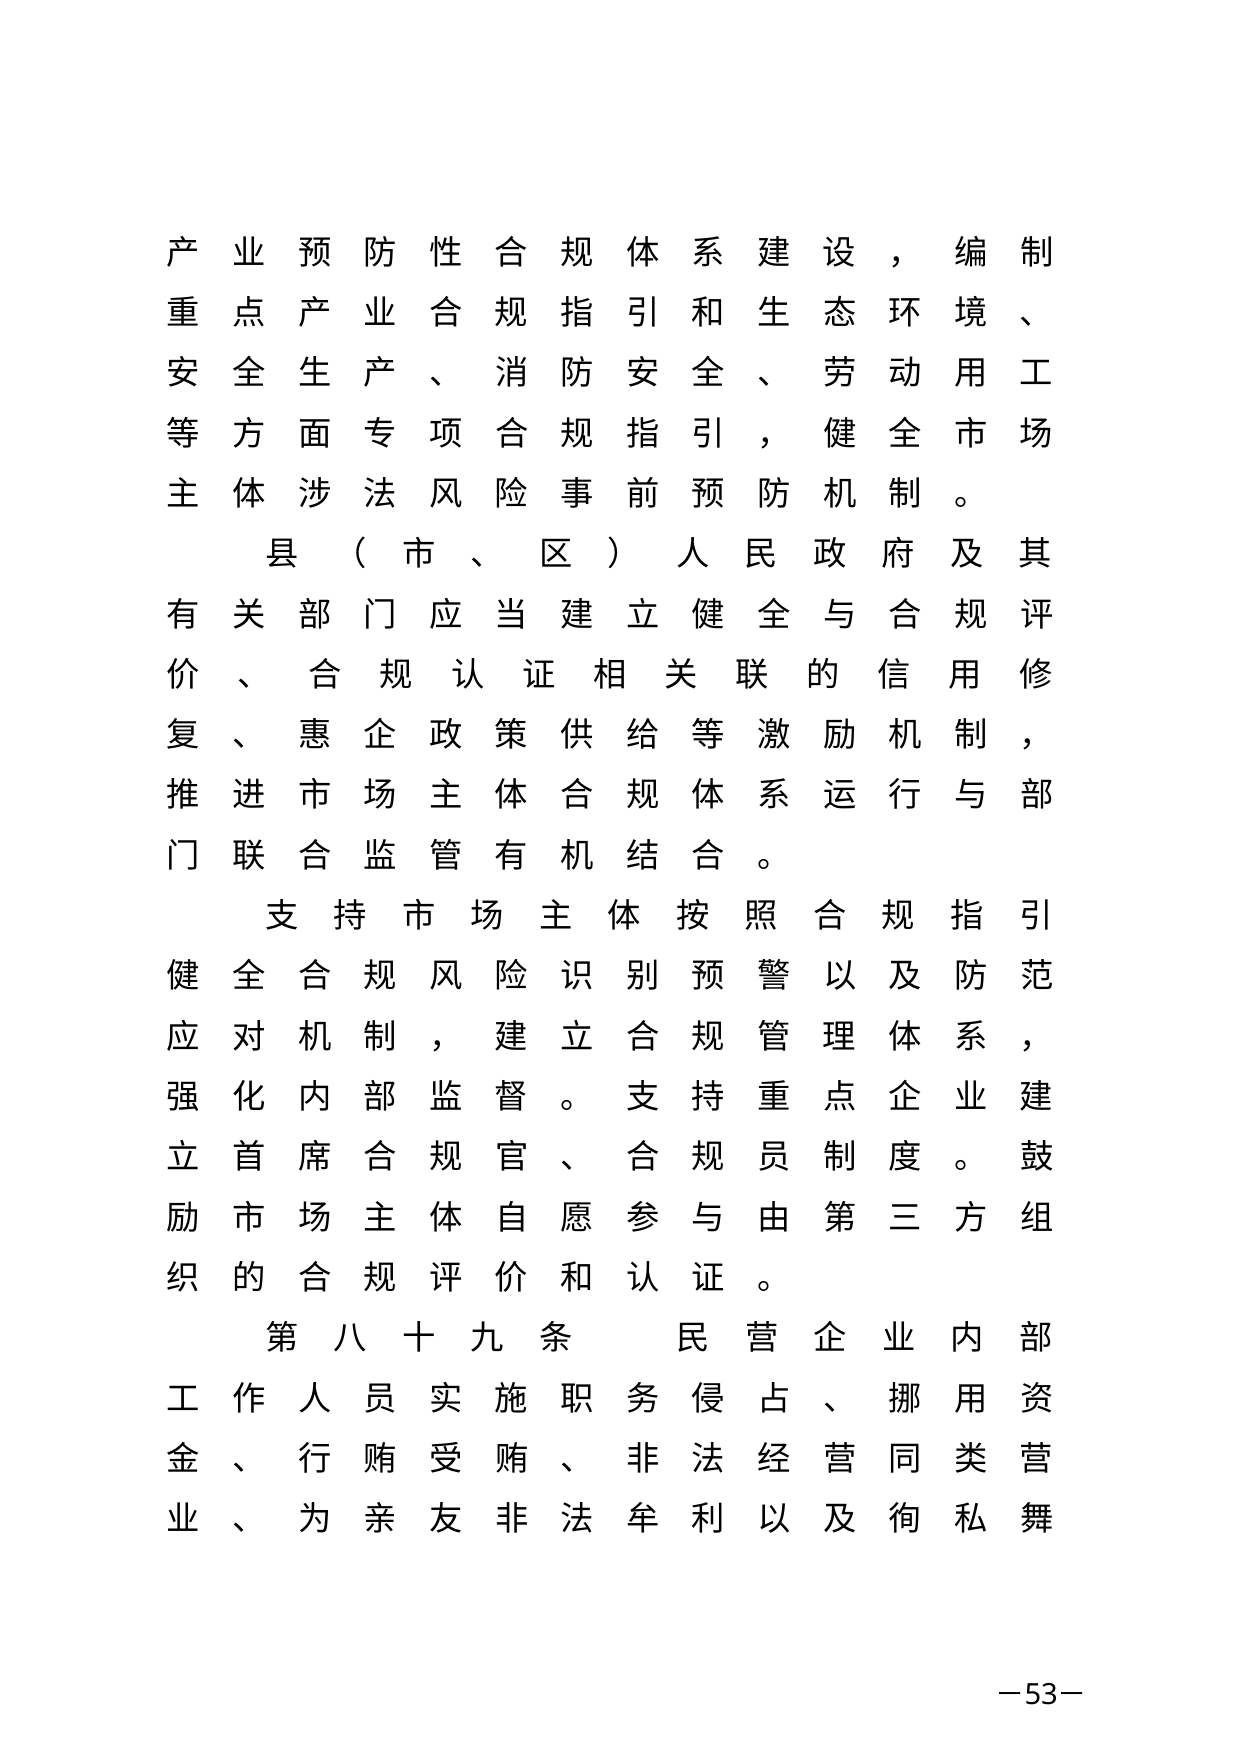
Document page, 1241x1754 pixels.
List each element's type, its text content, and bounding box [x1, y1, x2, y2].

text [167, 1305, 1085, 1546]
text 县（市、区）人民政府及其有关部门应当建立健全与合规评价、合规认证相关联的信用修复、惠企政策供给等激励机制，推进市场主体合规体系运行与部门联合监管有机结合。 [167, 521, 1085, 883]
text 支持市场主体按照合规指引健全合规风险识别预警以及防范应对机制，建立合规管理体系，强化内部监督。支持重点企业建立首席合规官、合规员制度。鼓励市场主体自愿参与由第三方组织的合规评价和认证。 [167, 883, 1085, 1305]
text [167, 219, 1085, 521]
